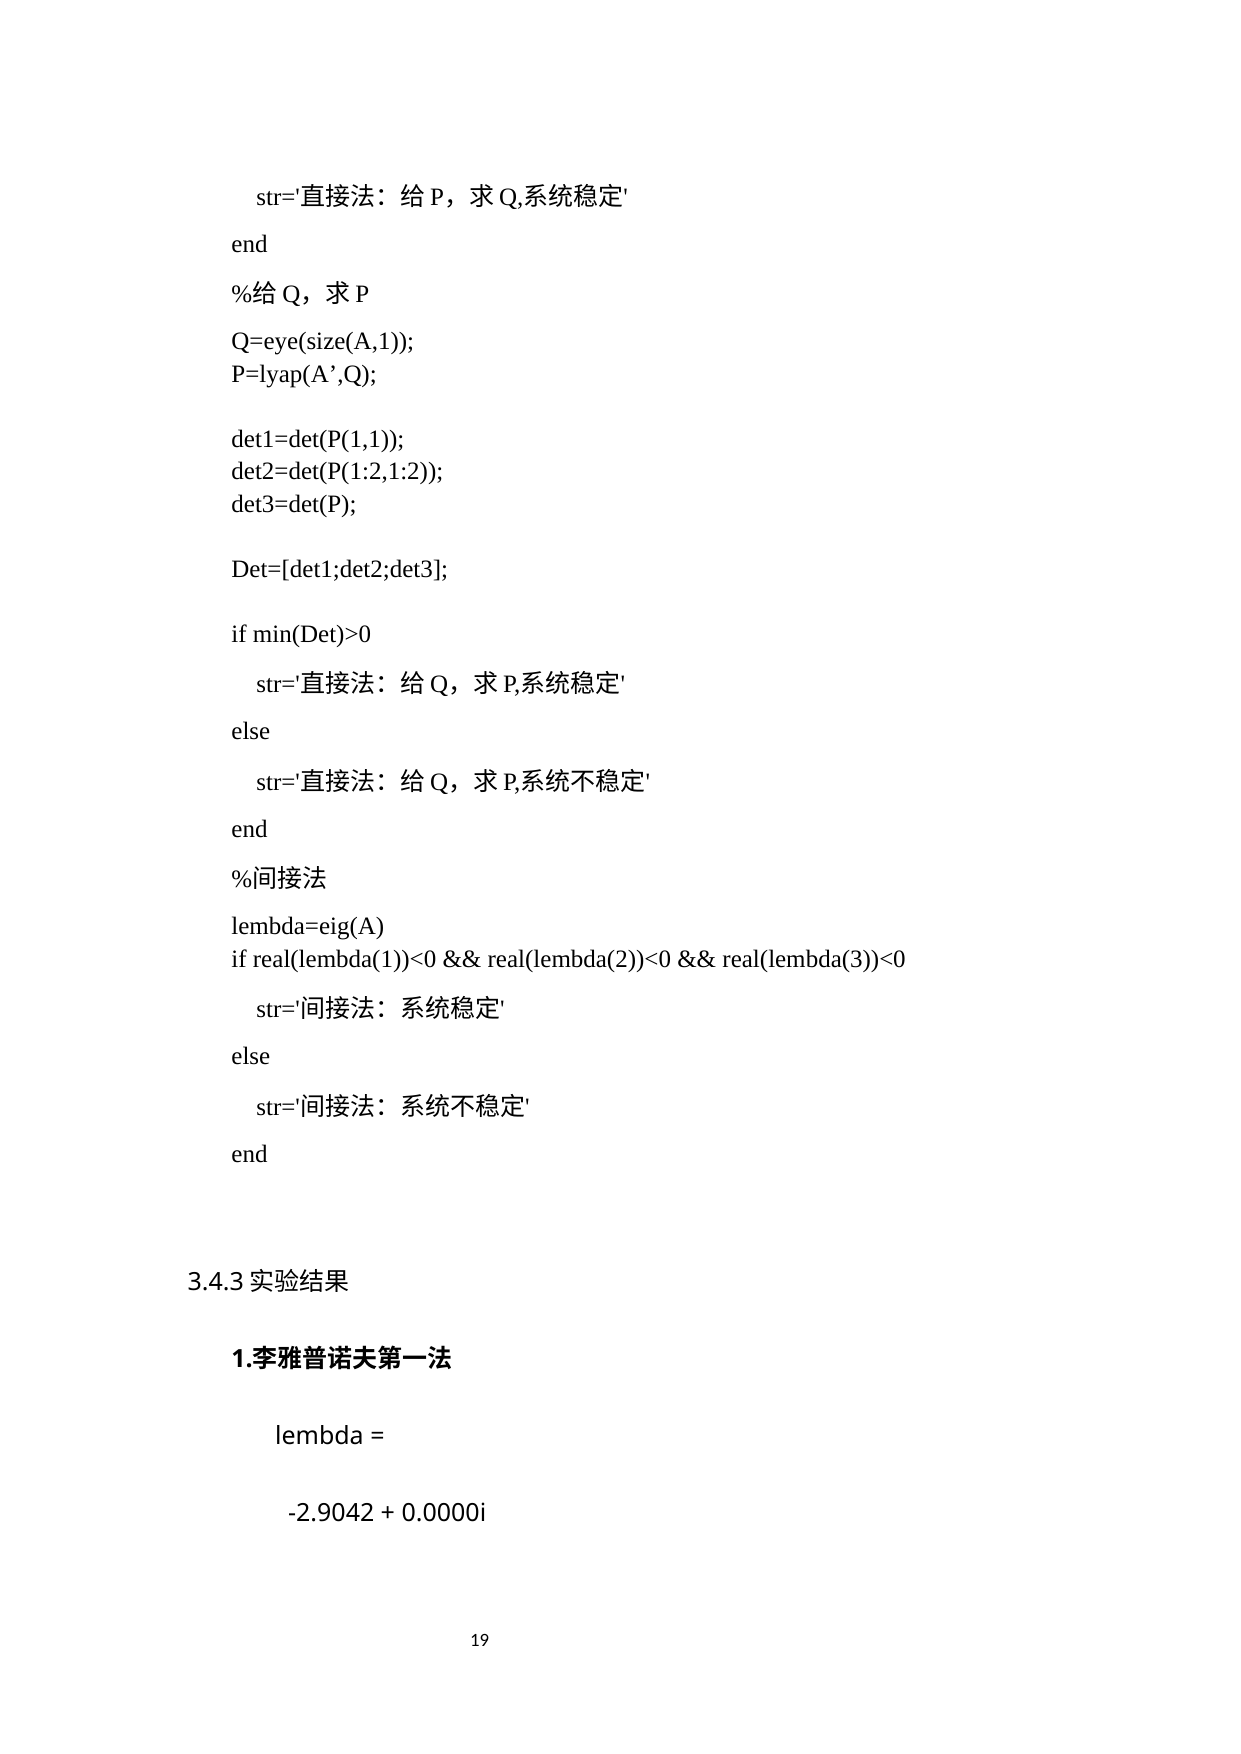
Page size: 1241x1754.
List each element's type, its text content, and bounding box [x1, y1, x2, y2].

text det3=det(P); [187, 487, 1053, 519]
list -2.9042 + 0.0000i [231, 1479, 1053, 1544]
text if min(Det)>0 [187, 617, 1053, 649]
text else [187, 1039, 1053, 1072]
text Det=[det1;det2;det3]; [187, 552, 1053, 584]
text %给Q，求P [187, 259, 1053, 324]
text det1=det(P(1,1)); [187, 422, 1053, 454]
text str='直接法：给P，求Q,系统稳定' [187, 162, 1053, 227]
text end [187, 812, 1053, 844]
text P=lyap(A’,Q); [187, 357, 1053, 389]
text str='直接法：给Q，求P,系统不稳定' [187, 747, 1053, 812]
list 3.4.3实验结果 [187, 1247, 1053, 1312]
text end [187, 1137, 1053, 1169]
text str='间接法：系统稳定' [187, 974, 1053, 1039]
text det2=det(P(1:2,1:2)); [187, 454, 1053, 487]
list 1.李雅普诺夫第一法 [187, 1324, 1053, 1389]
text str='间接法：系统不稳定' [187, 1072, 1053, 1137]
text if real(lembda(1))<0 && real(lembda(2))<0 && real(lembda(3))<0 [187, 942, 1053, 974]
text Q=eye(size(A,1)); [187, 324, 1053, 357]
text lembda=eig(A) [187, 909, 1053, 942]
text else [187, 714, 1053, 747]
text end [187, 227, 1053, 259]
text str='直接法：给Q，求P,系统稳定' [187, 649, 1053, 714]
text %间接法 [187, 844, 1053, 909]
list lembda = [231, 1402, 1053, 1467]
